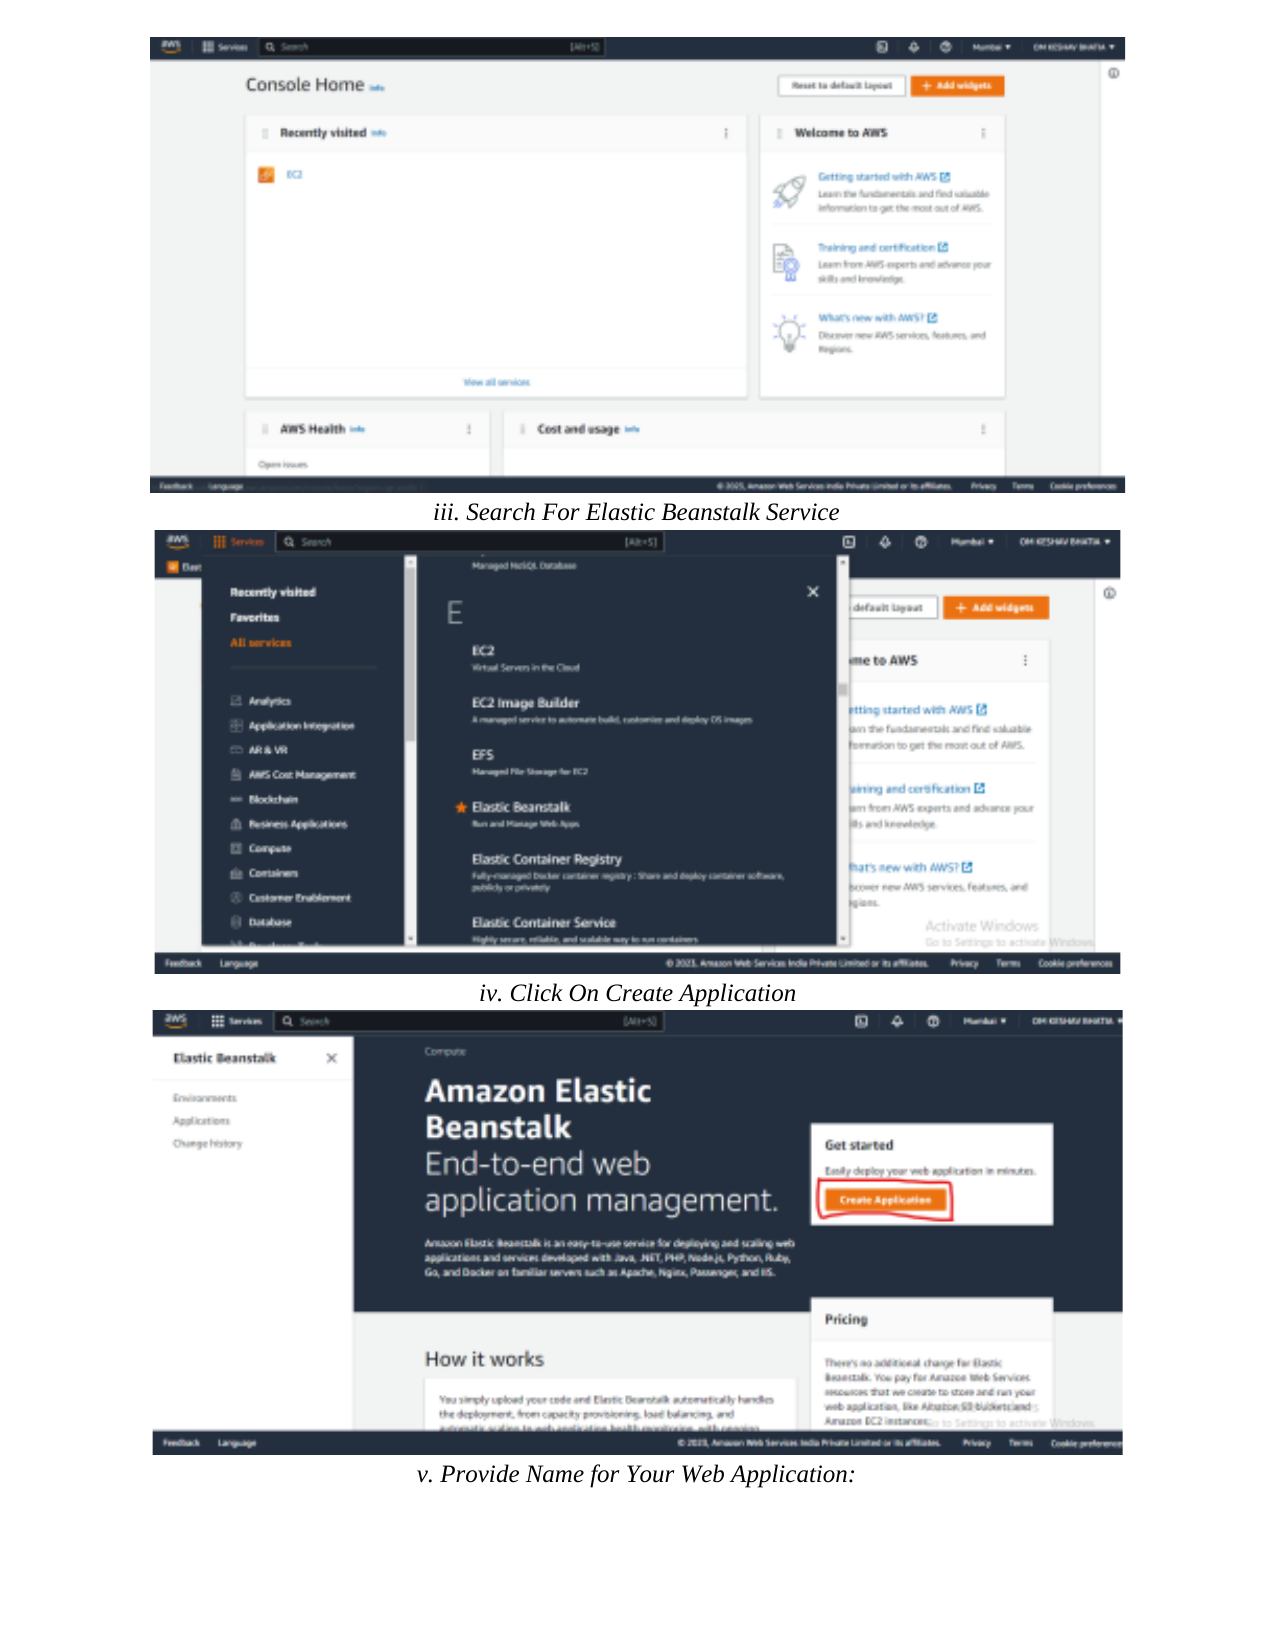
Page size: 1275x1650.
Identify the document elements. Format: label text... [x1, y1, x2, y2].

picture [152, 1010, 1123, 1455]
picture [154, 530, 1121, 974]
picture [150, 37, 1125, 493]
text iii. Search For Elastic Beanstalk Service [75, 497, 1200, 526]
text iv. Click On Create Application [75, 978, 1200, 1006]
text v. Provide Name for Your Web Application: [75, 1459, 1200, 1487]
